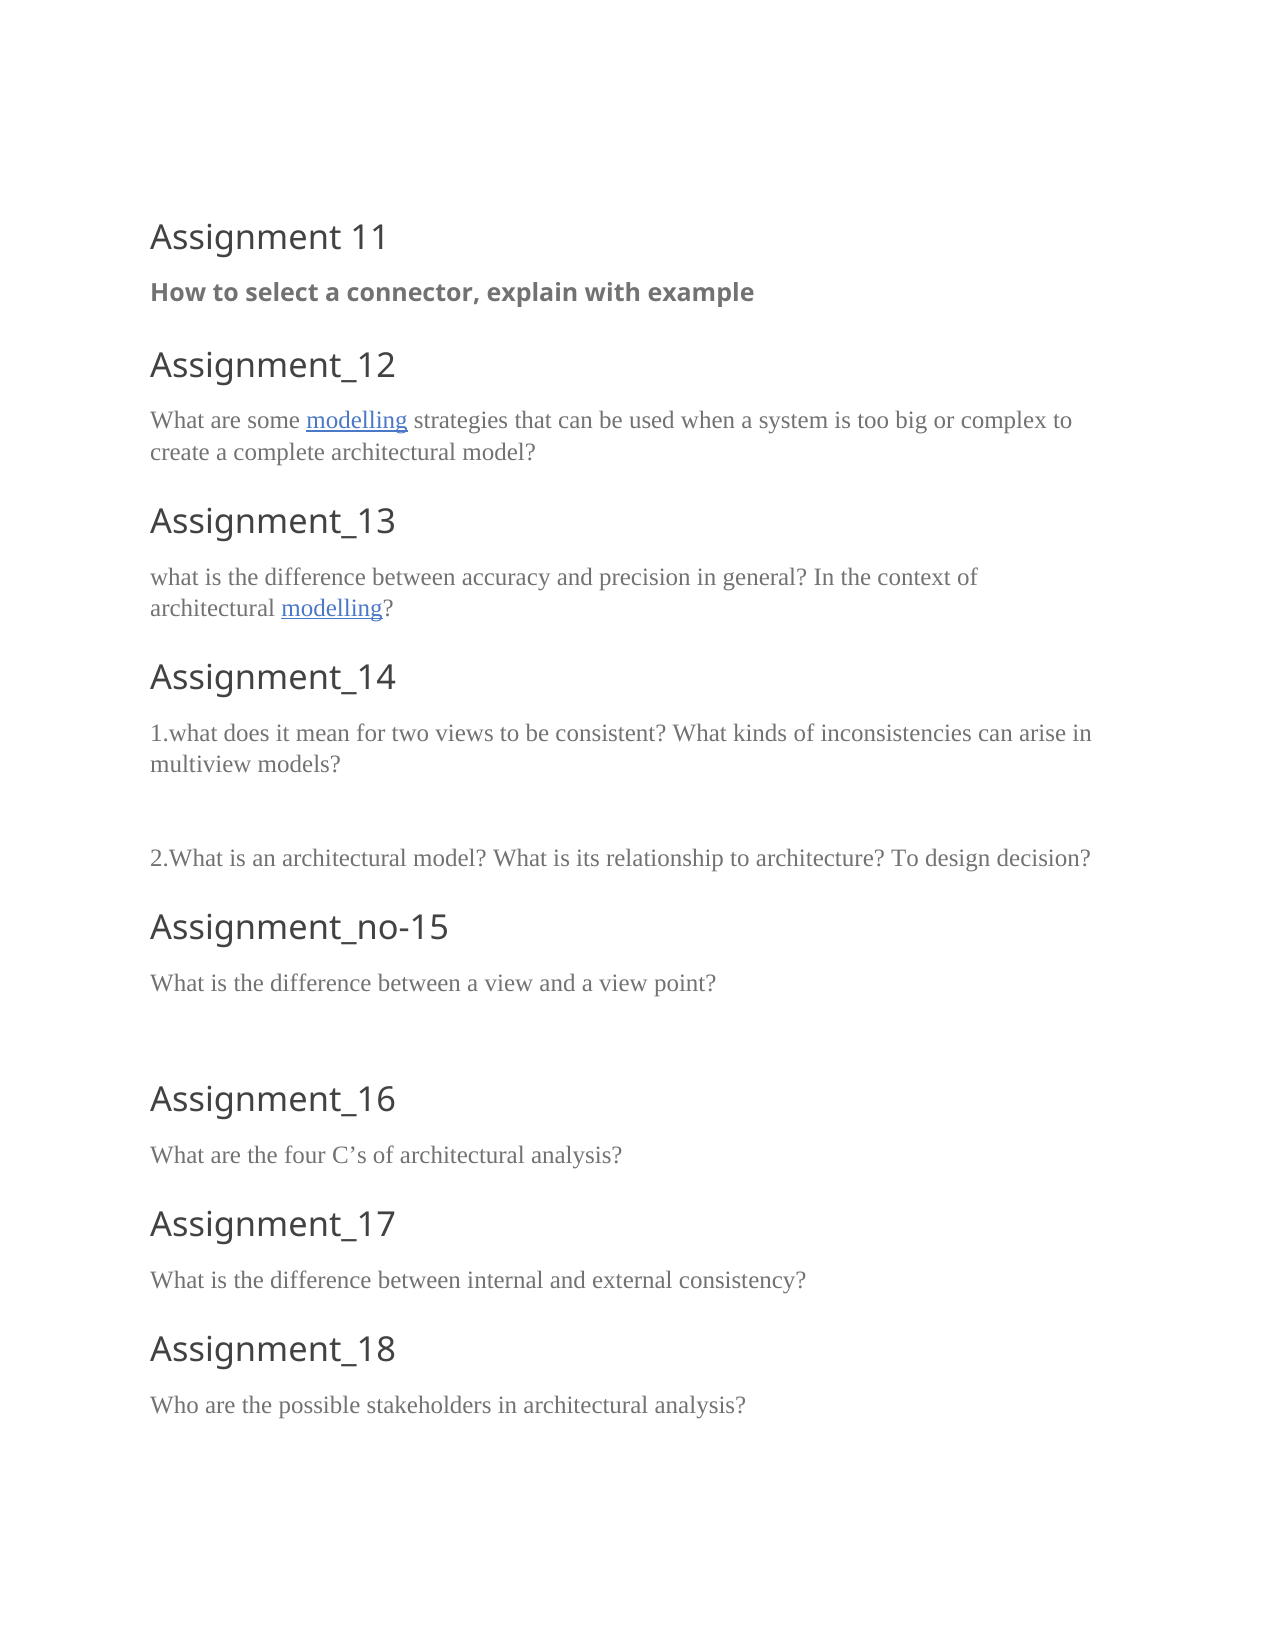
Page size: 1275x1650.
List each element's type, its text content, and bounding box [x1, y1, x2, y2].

text How to select a connector, explain with example [150, 275, 1125, 309]
text 1.what does it mean for two views to be consistent? What kinds of inconsistencies can arise in multiview models? [150, 715, 1125, 778]
subtitle Assignment_13 [150, 481, 1125, 543]
text what is the difference between accuracy and precision in general? In the context of architectural modelling? [150, 559, 1125, 622]
text What is the difference between internal and external consistency? [150, 1262, 1125, 1293]
text 2.What is an architectural model? What is its relationship to architecture? To design decision? [150, 840, 1125, 872]
text What is the difference between a view and a view point? [150, 965, 1125, 997]
text What are some modelling strategies that can be used when a system is too big or complex to create a complete architectural model? [150, 403, 1125, 465]
subtitle Assignment 11 [150, 197, 1125, 259]
subtitle Assignment_17 [150, 1184, 1125, 1247]
subtitle Assignment_14 [150, 637, 1125, 700]
text Who are the possible stakeholders in architectural analysis? [150, 1387, 1125, 1418]
text What are the four C’s of architectural analysis? [150, 1137, 1125, 1168]
text Assignment_no-15 [150, 887, 1125, 950]
subtitle Assignment_12 [150, 325, 1125, 387]
subtitle Assignment_16 [150, 1059, 1125, 1122]
subtitle Assignment_18 [150, 1309, 1125, 1372]
